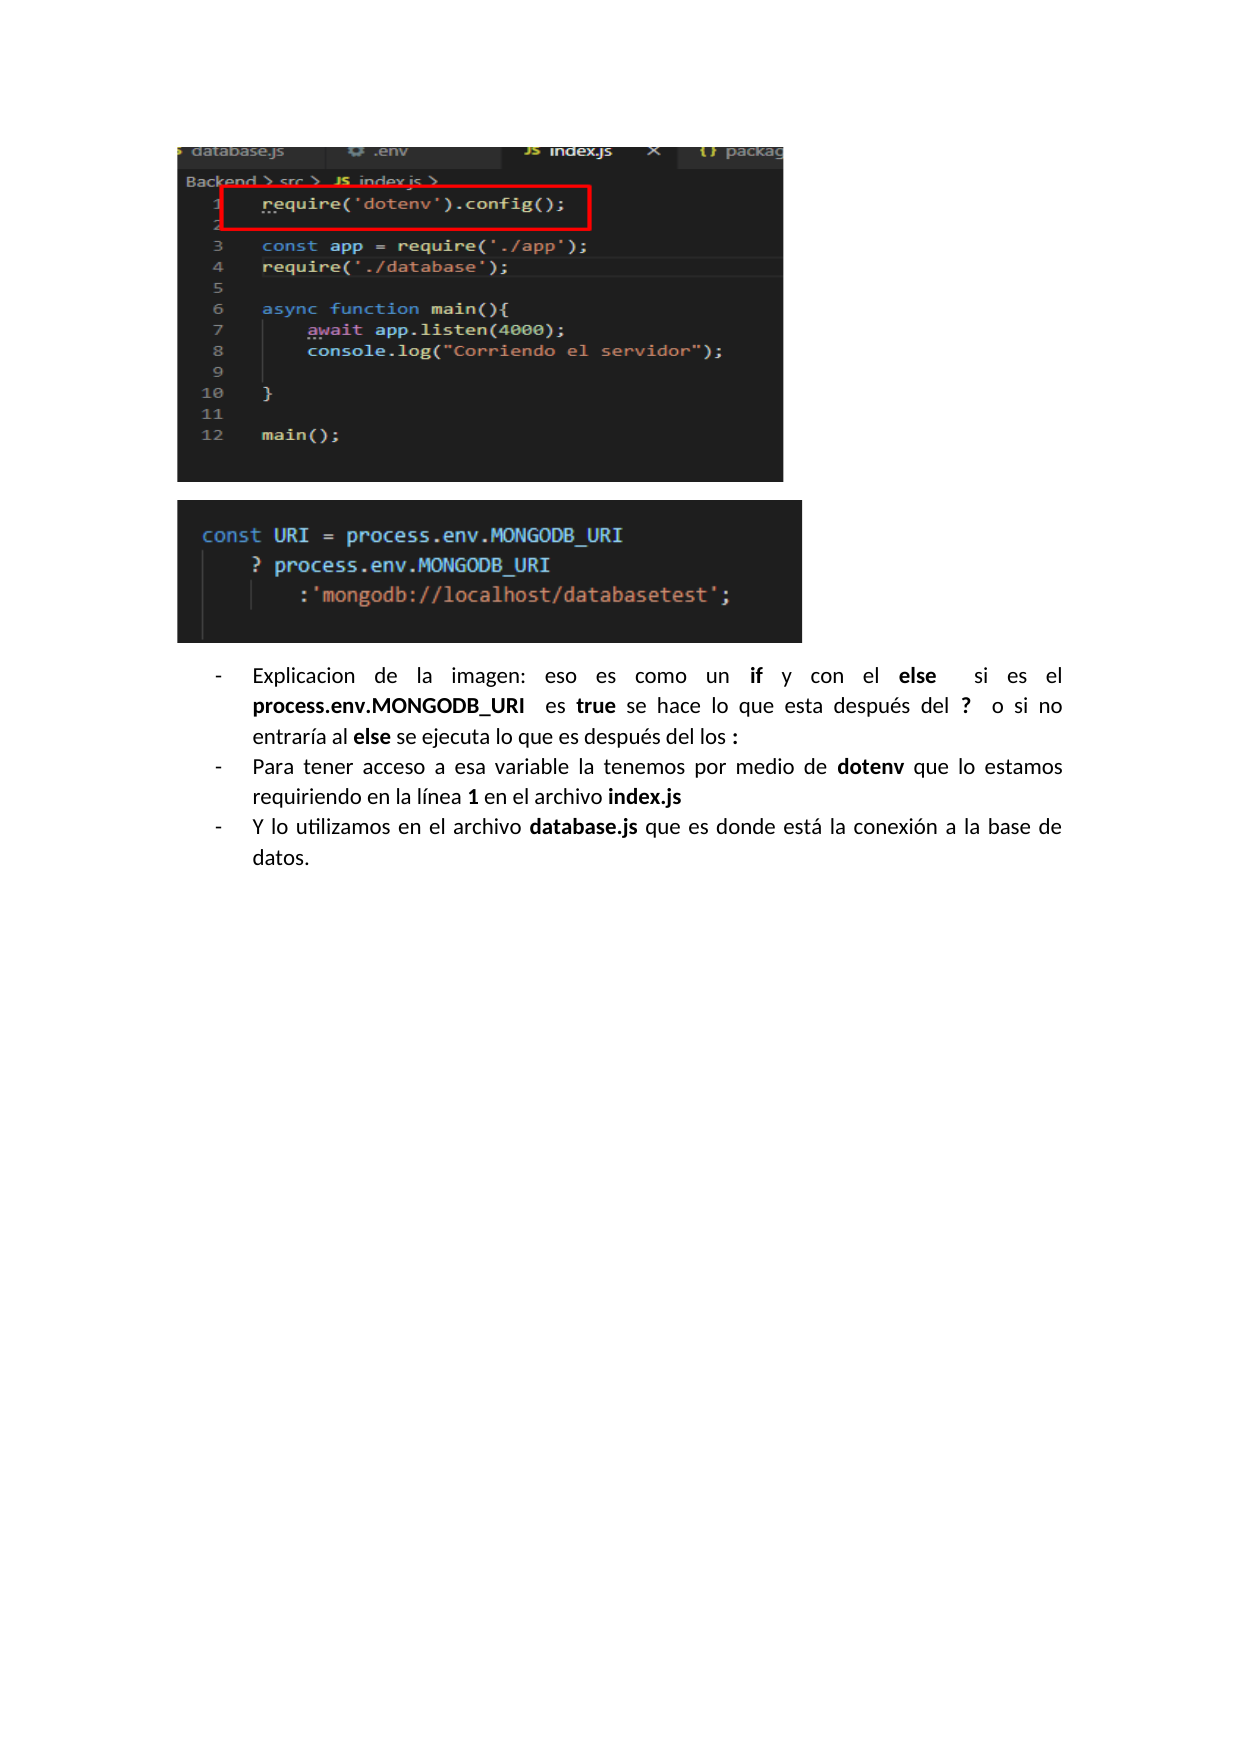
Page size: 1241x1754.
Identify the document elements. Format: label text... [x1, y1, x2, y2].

list Para tener acceso a esa variable la tenemos por medio de dotenv que lo estamos requiriendo en la línea 1 en el archivo index.js [215, 752, 1063, 810]
list Y lo utilizamos en el archivo database.js que es donde está la conexión a la base de datos. [215, 812, 1063, 871]
picture [177, 500, 803, 643]
list Explicacion de la imagen: eso es como un if y con el else si es el process.env.MONGODB_URI es true se hace lo que esta después del ? o si no entraría al else se ejecuta lo que es después del los : [215, 661, 1063, 750]
picture [177, 147, 784, 482]
